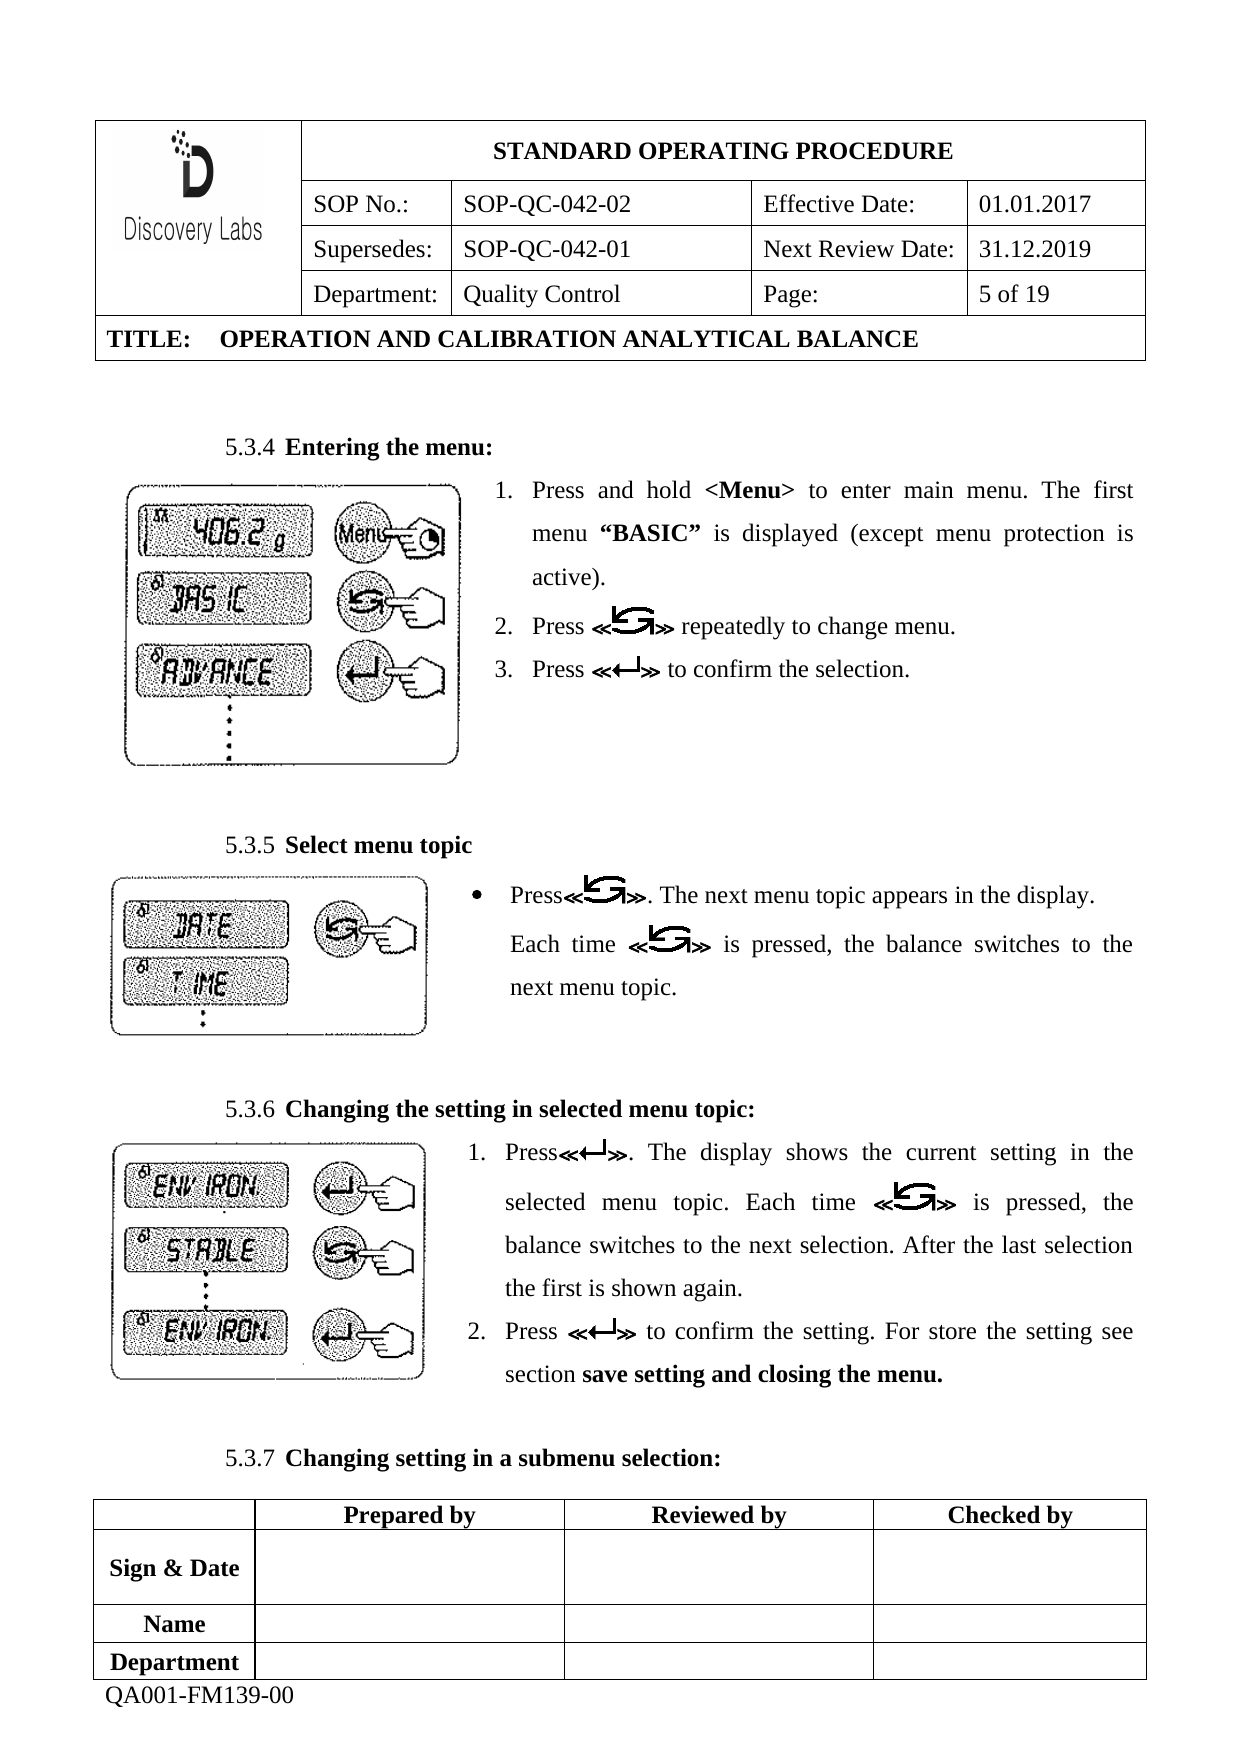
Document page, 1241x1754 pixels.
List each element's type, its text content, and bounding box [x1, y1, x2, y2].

picture [648, 923, 691, 953]
list Changing setting in a submenu selection: [225, 1443, 1135, 1472]
list Entering the menu: [225, 432, 1135, 461]
list Select menu topic [225, 830, 1135, 859]
table_header [95, 475, 483, 787]
table_header Press and hold <Menu> to enter main menu. The first menu “BASIC” is displayed (except menu protection is active). Press ≪≫ repeatedly to change menu. Press ≪≫ to confirm the selection. [483, 475, 1145, 787]
table_header Press≪≫. The display shows the current setting in the selected menu topic. Each time ≪≫ is pressed, the balance switches to the next selection. After the last selection the first is shown again. Press ≪≫ to confirm the setting. For store the setting see section save setting and closing the menu. [456, 1138, 1145, 1400]
picture [611, 604, 654, 635]
table_header [95, 874, 461, 1051]
table_header [95, 1138, 456, 1400]
picture [106, 475, 469, 776]
list Changing the setting in selected menu topic: [225, 1094, 1135, 1123]
picture [893, 1180, 936, 1211]
picture [587, 1317, 616, 1340]
picture [583, 873, 626, 904]
picture [106, 873, 432, 1040]
picture [611, 655, 640, 678]
picture [106, 1137, 430, 1385]
table_header Press≪≫. The next menu topic appears in the display. Each time ≪≫ is pressed, the balance switches to the next menu topic. [461, 874, 1145, 1051]
picture [578, 1138, 607, 1161]
